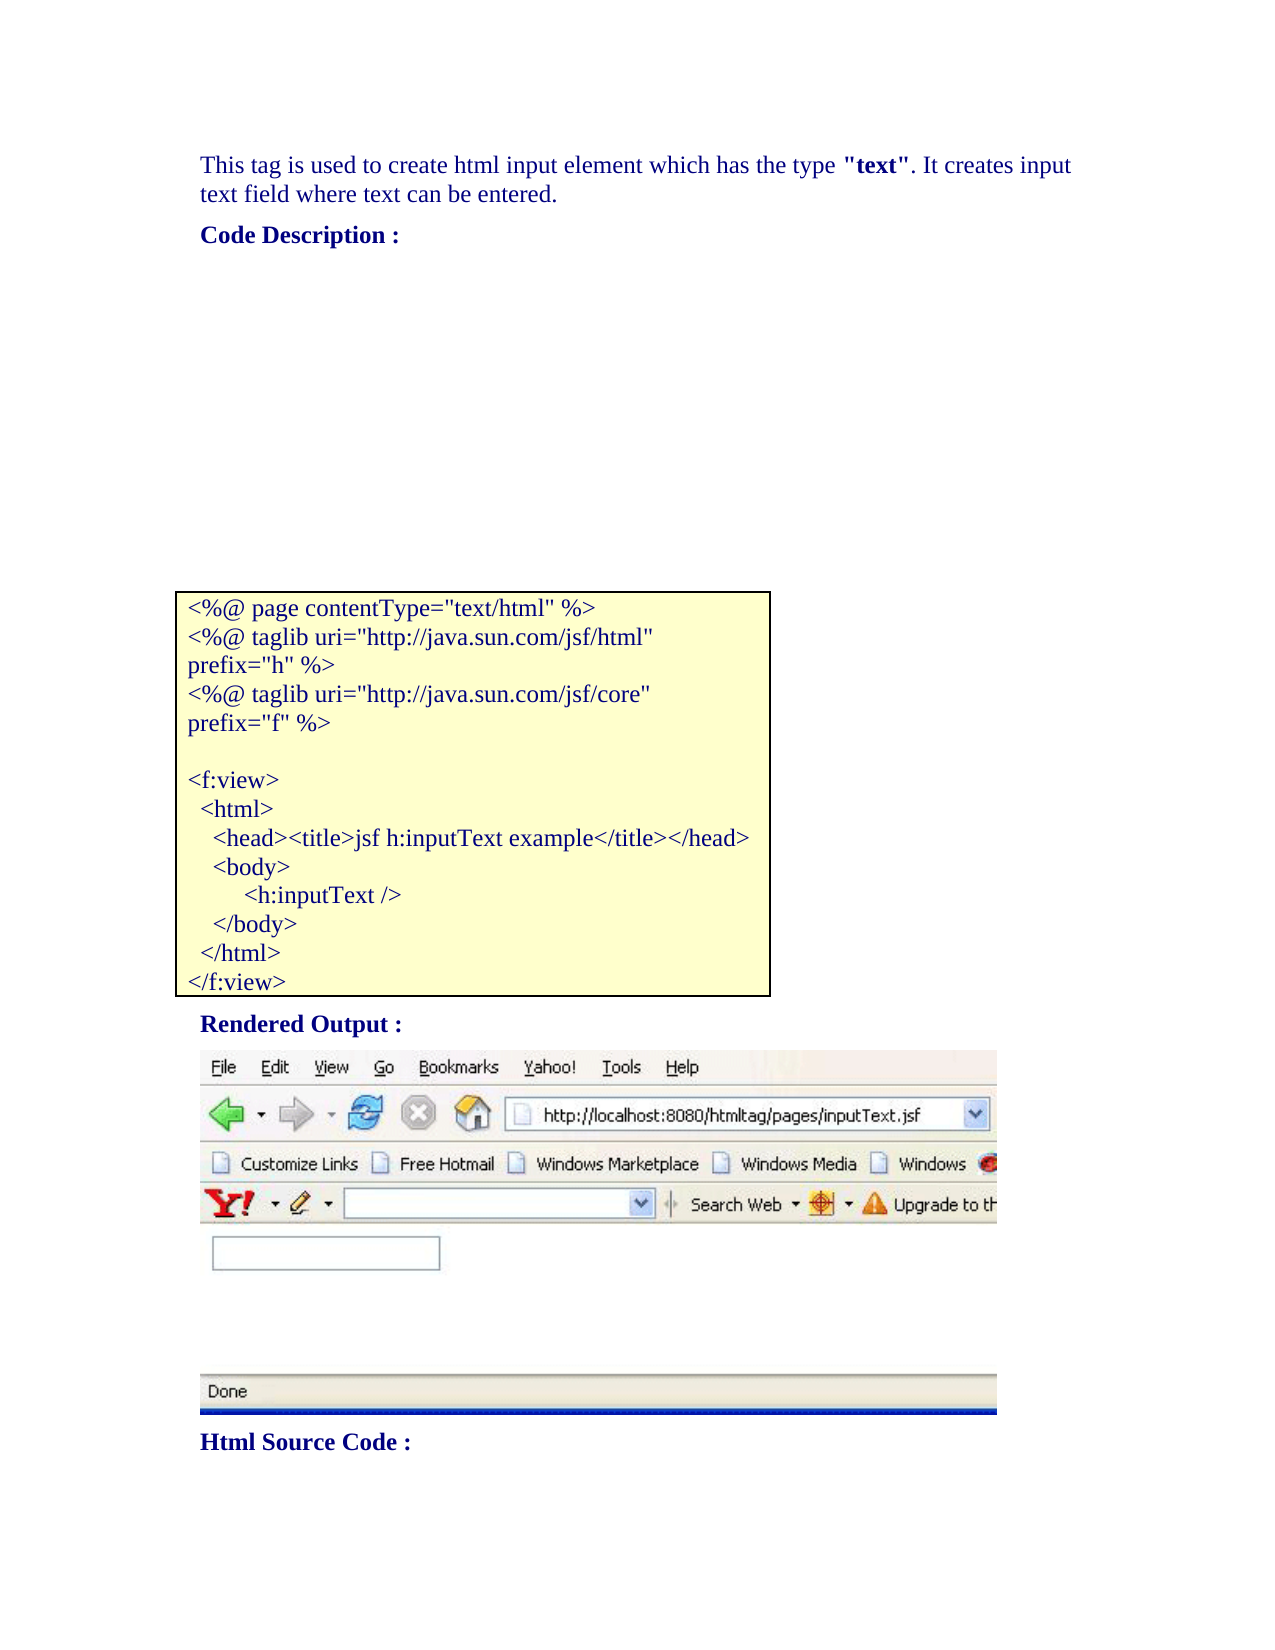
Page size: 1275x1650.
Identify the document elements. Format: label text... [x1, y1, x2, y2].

text This tag is used to create html input element which has the type "text". It creates input text field where text can be entered. [200, 150, 1075, 207]
text Html Source Code : [200, 1427, 1075, 1456]
text Rendered Output : [200, 1009, 1075, 1038]
text Code Description : [200, 220, 1075, 249]
picture [200, 1050, 997, 1415]
table_header <%@ page contentType="text/html" %> <%@ taglib uri="http://java.sun.com/jsf/html" prefix="h" %> <%@ taglib uri="http://java.sun.com/jsf/core" prefix="f" %> <f:view> <html> <head><title>jsf h:inputText example</title></head> <body> <h:inputText /> </body> </html> </f:view> [177, 593, 769, 995]
